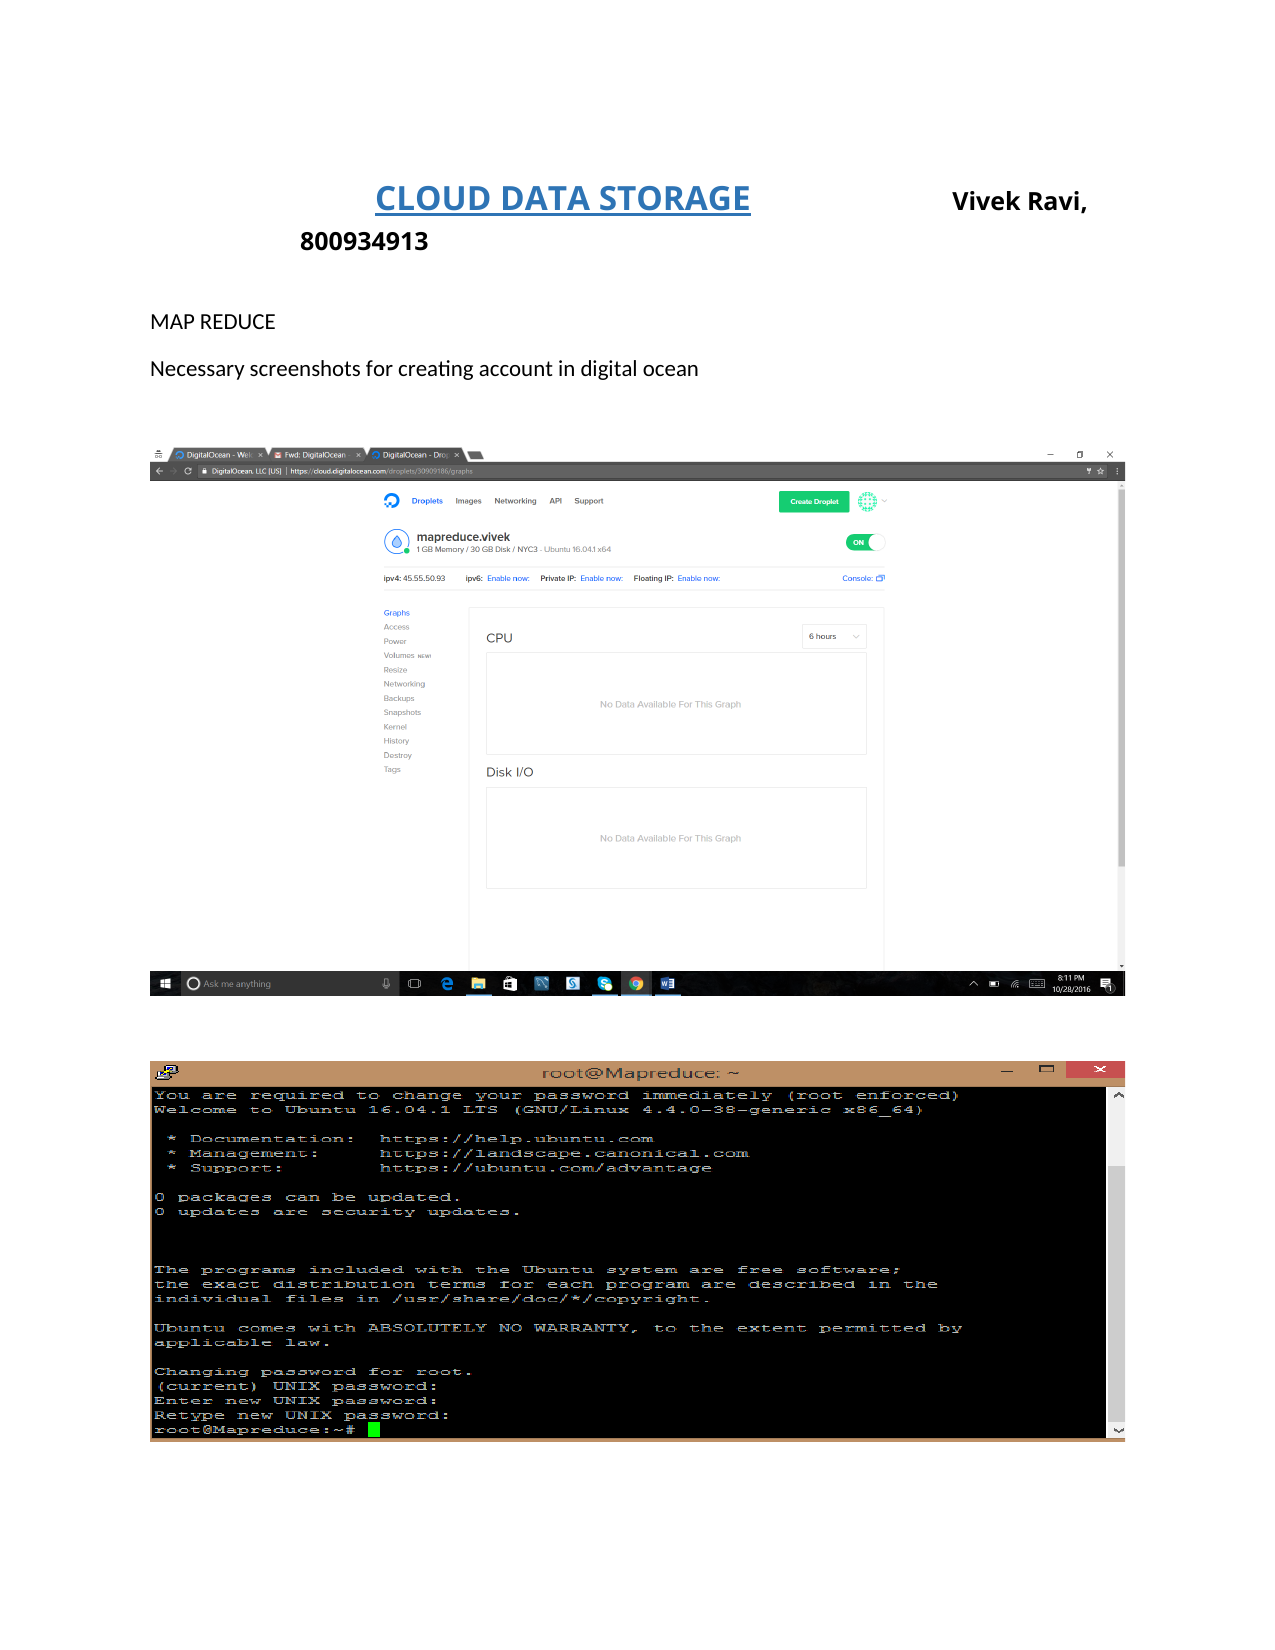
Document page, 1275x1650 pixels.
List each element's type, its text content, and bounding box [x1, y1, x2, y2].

picture [150, 1061, 1125, 1442]
subtitle CLOUD DATA STORAGE Vivek Ravi, 800934913 [300, 175, 1125, 257]
text Necessary screenshots for creating account in digital ocean [150, 354, 1125, 382]
picture [150, 447, 1125, 996]
text MAP REDUCE [150, 307, 1125, 335]
